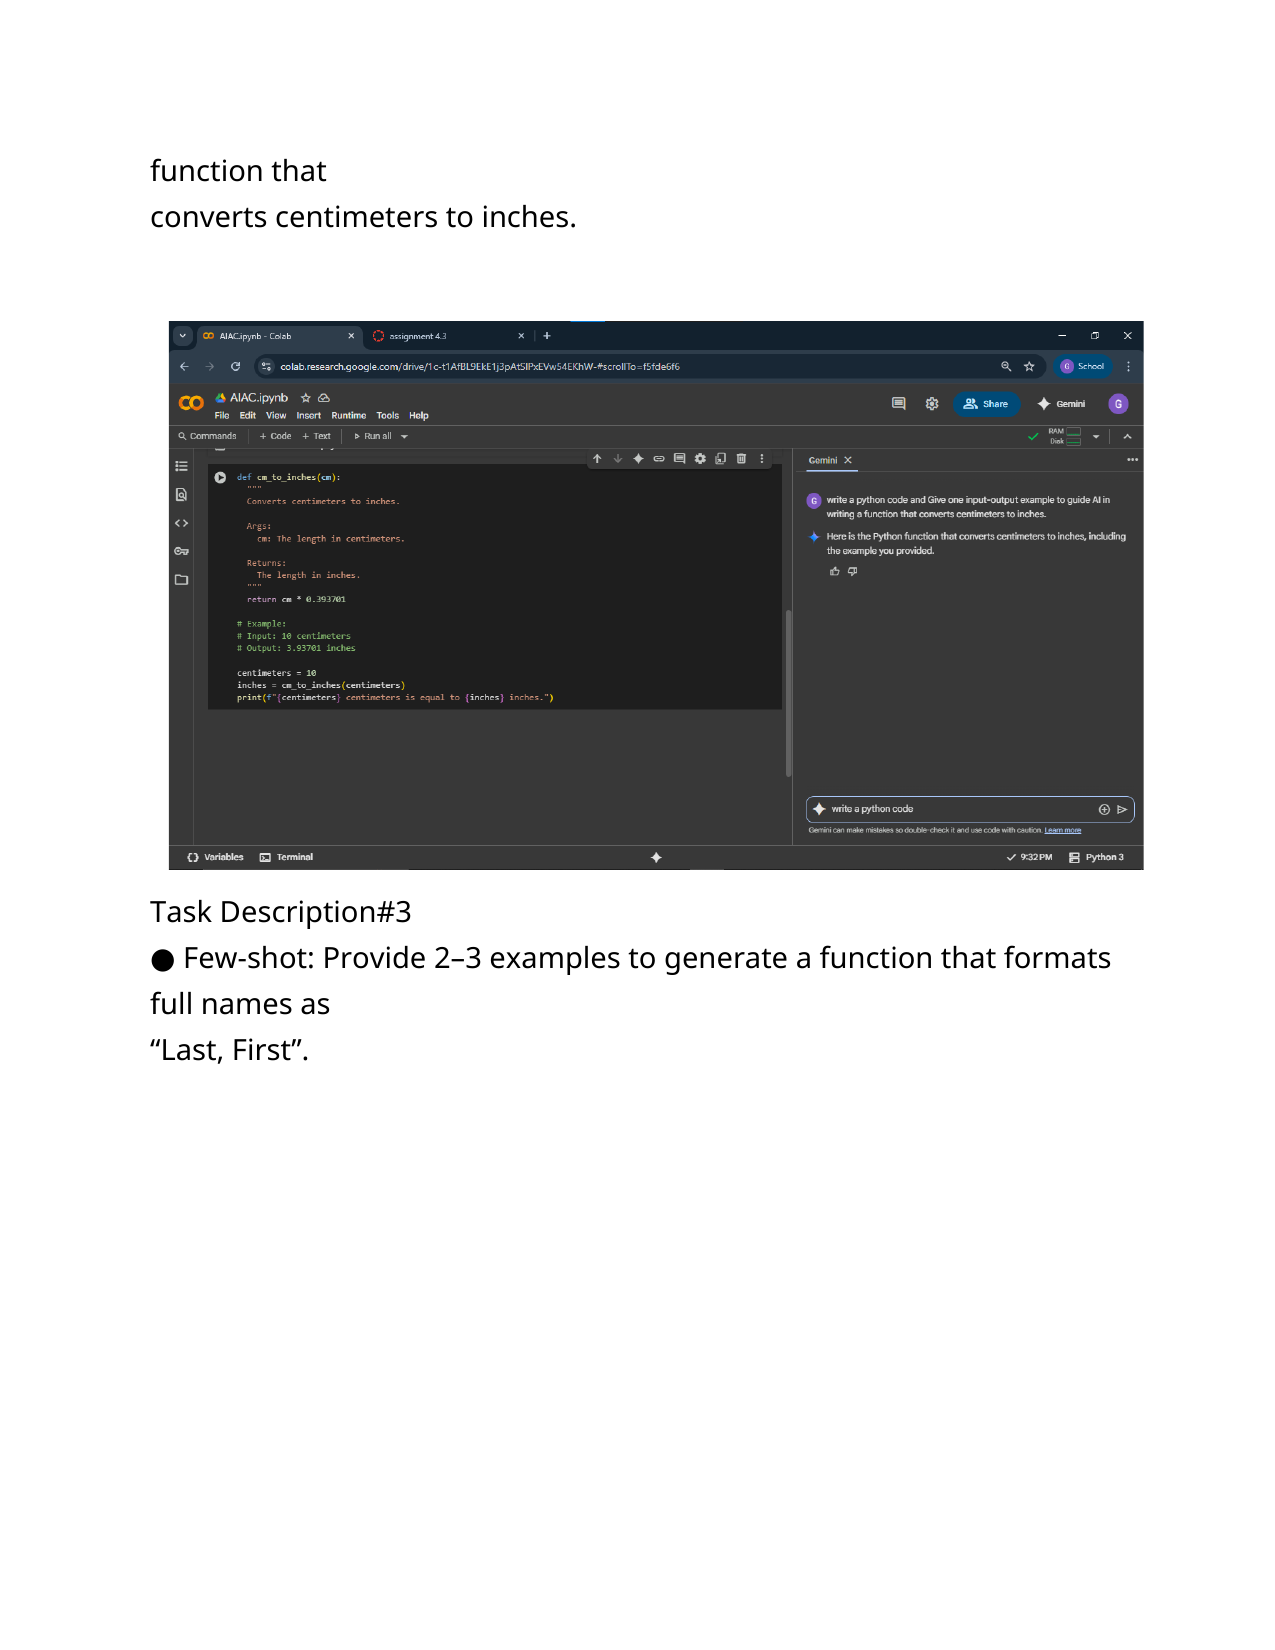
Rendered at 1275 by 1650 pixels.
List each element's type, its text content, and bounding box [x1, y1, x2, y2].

text Task Description#3 ● Few-shot: Provide 2–3 examples to generate a function that formats full names as “Last, First”. [150, 892, 1125, 1069]
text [150, 150, 1125, 236]
